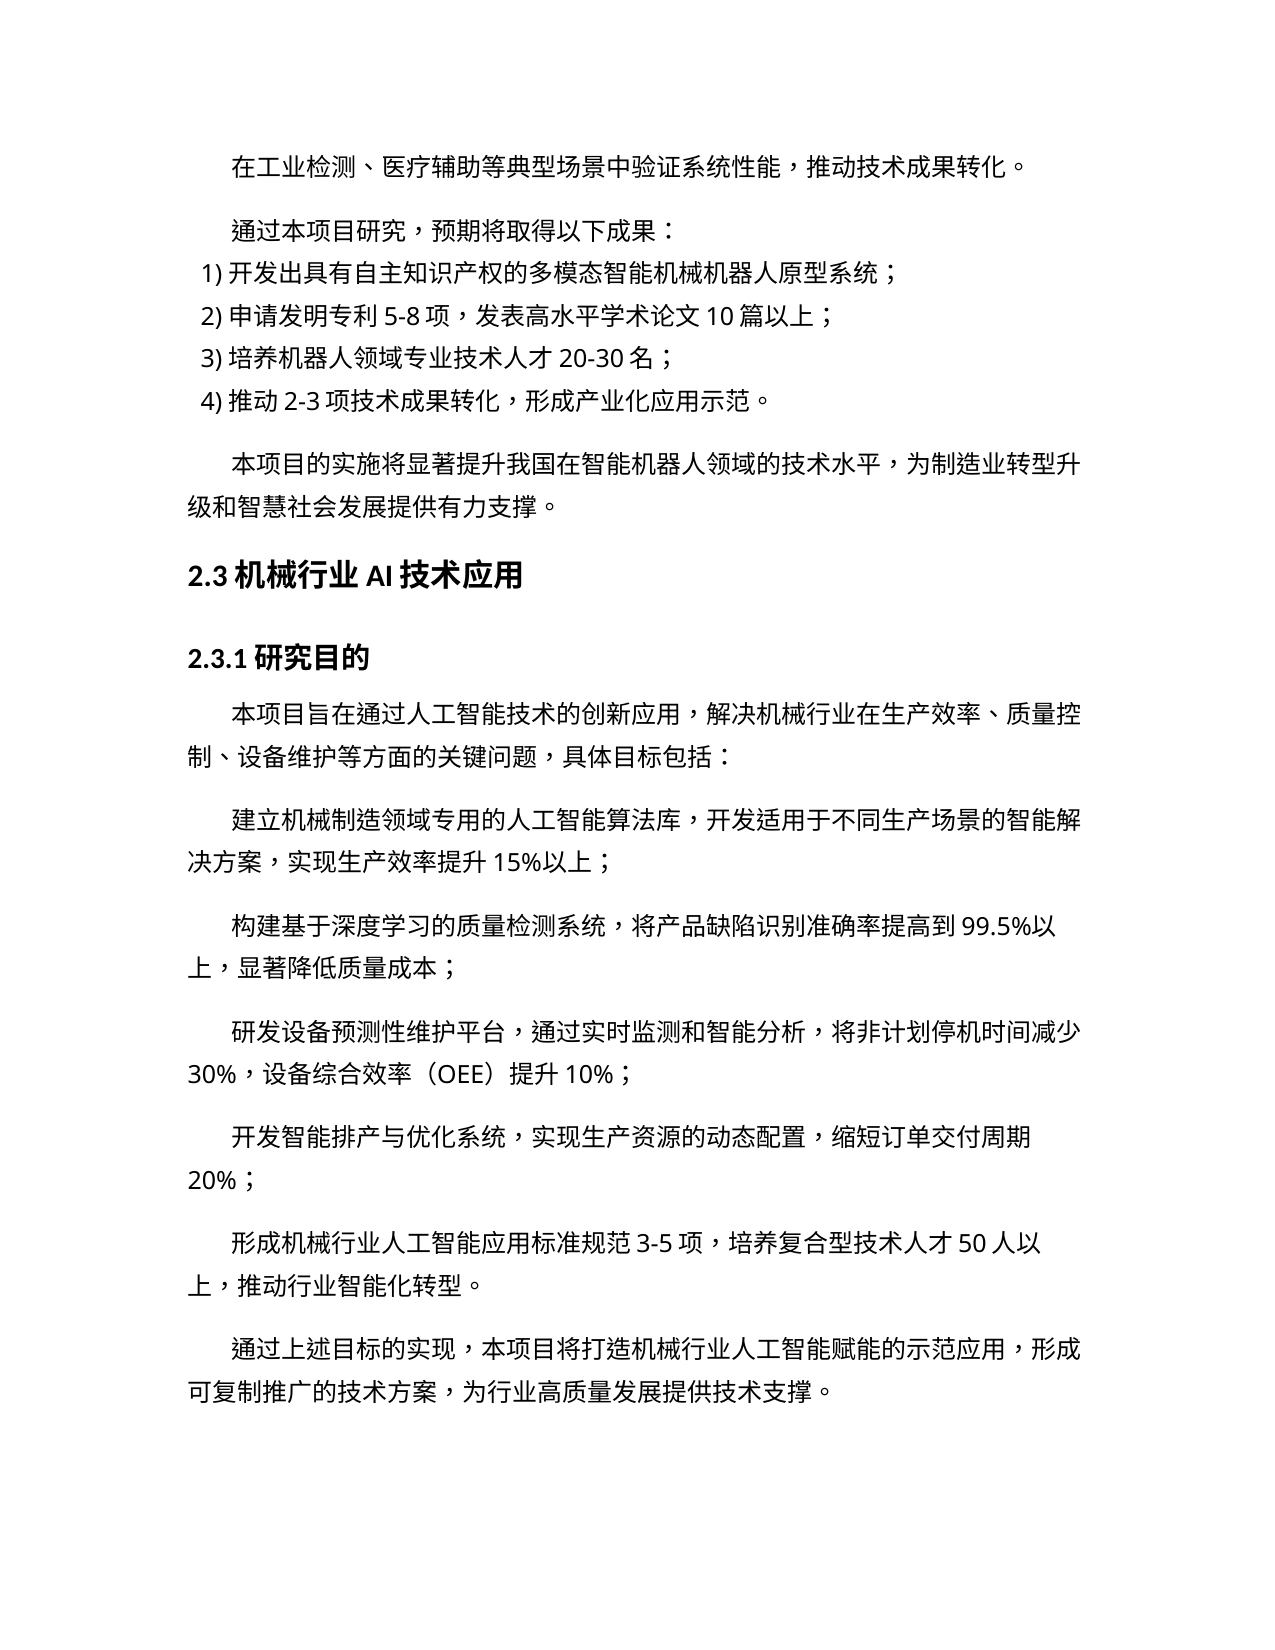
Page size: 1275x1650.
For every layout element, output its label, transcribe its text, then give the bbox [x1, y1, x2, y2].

text 通过本项目研究，预期将取得以下成果： 1) 开发出具有自主知识产权的多模态智能机械机器人原型系统； 2) 申请发明专利5-8项，发表高水平学术论文10篇以上； 3) 培养机器人领域专业技术人才20-30名； 4) 推动2-3项技术成果转化，形成产业化应用示范。 [187, 213, 1087, 417]
subtitle 2.3.1 研究目的 [187, 637, 1087, 677]
text 构建基于深度学习的质量检测系统，将产品缺陷识别准确率提高到99.5%以上，显著降低质量成本； [187, 908, 1087, 985]
text 开发智能排产与优化系统，实现生产资源的动态配置，缩短订单交付周期20%； [187, 1120, 1087, 1197]
text 通过上述目标的实现，本项目将打造机械行业人工智能赋能的示范应用，形成可复制推广的技术方案，为行业高质量发展提供技术支撑。 [187, 1332, 1087, 1408]
text 在工业检测、医疗辅助等典型场景中验证系统性能，推动技术成果转化。 [187, 150, 1087, 184]
subtitle 2.3 机械行业AI技术应用 [187, 552, 1087, 595]
text 本项目旨在通过人工智能技术的创新应用，解决机械行业在生产效率、质量控制、设备维护等方面的关键问题，具体目标包括： [187, 697, 1087, 773]
text 本项目的实施将显著提升我国在智能机器人领域的技术水平，为制造业转型升级和智慧社会发展提供有力支撑。 [187, 447, 1087, 523]
text 形成机械行业人工智能应用标准规范3-5项，培养复合型技术人才50人以上，推动行业智能化转型。 [187, 1226, 1087, 1302]
text 研发设备预测性维护平台，通过实时监测和智能分析，将非计划停机时间减少30%，设备综合效率（OEE）提升10%； [187, 1014, 1087, 1091]
text 建立机械制造领域专用的人工智能算法库，开发适用于不同生产场景的智能解决方案，实现生产效率提升15%以上； [187, 802, 1087, 879]
